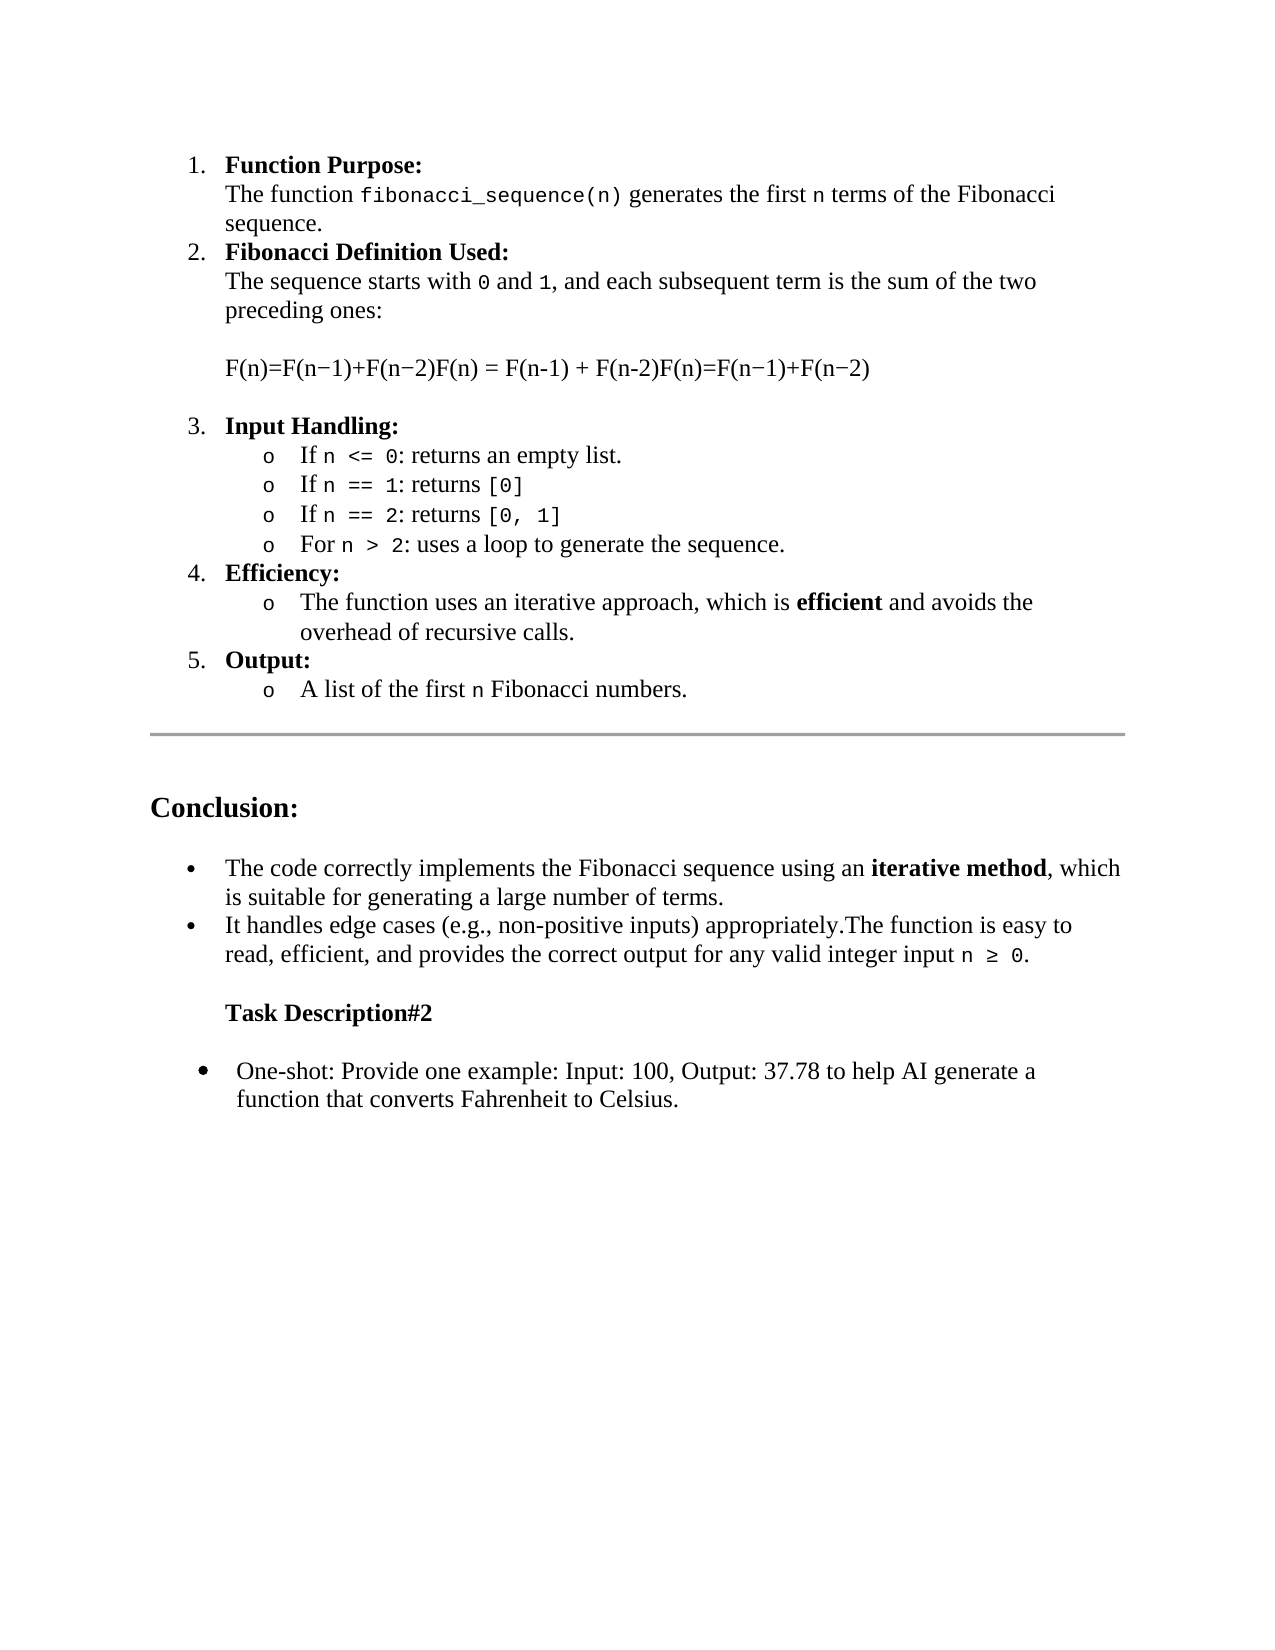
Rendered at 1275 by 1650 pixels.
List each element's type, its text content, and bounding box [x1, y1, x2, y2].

list If n <= 0: returns an empty list. [262, 440, 1125, 469]
list It handles edge cases (e.g., non-positive inputs) appropriately.The function is easy to read, efficient, and provides the correct output for any valid integer input n ≥ 0. [187, 910, 1125, 969]
list A list of the first n Fibonacci numbers. [262, 674, 1125, 704]
list Output: [187, 645, 1125, 674]
list Function Purpose: The function fibonacci_sequence(n) generates the first n terms of the Fibonacci sequence. [187, 150, 1125, 237]
list Efficiency: [187, 558, 1125, 587]
list If n == 2: returns [0, 1] [262, 499, 1125, 529]
list For n > 2: uses a loop to generate the sequence. [262, 529, 1125, 558]
list The function uses an iterative approach, which is efficient and avoids the overhead of recursive calls. [262, 587, 1125, 645]
list Input Handling: [187, 411, 1125, 440]
text Task Description#2 [225, 998, 1125, 1027]
text F(n)=F(n−1)+F(n−2)F(n) = F(n-1) + F(n-2)F(n)=F(n−1)+F(n−2) [225, 353, 1125, 382]
list Fibonacci Definition Used: The sequence starts with 0 and 1, and each subsequent term is the sum of the two preceding ones: [187, 237, 1125, 324]
text Conclusion: [150, 790, 1125, 824]
list One-shot: Provide one example: Input: 100, Output: 37.78 to help AI generate a function that converts Fahrenheit to Celsius. [199, 1056, 1125, 1113]
list If n == 1: returns [0] [262, 469, 1125, 499]
list The code correctly implements the Fibonacci sequence using an iterative method, which is suitable for generating a large number of terms. [187, 853, 1125, 910]
